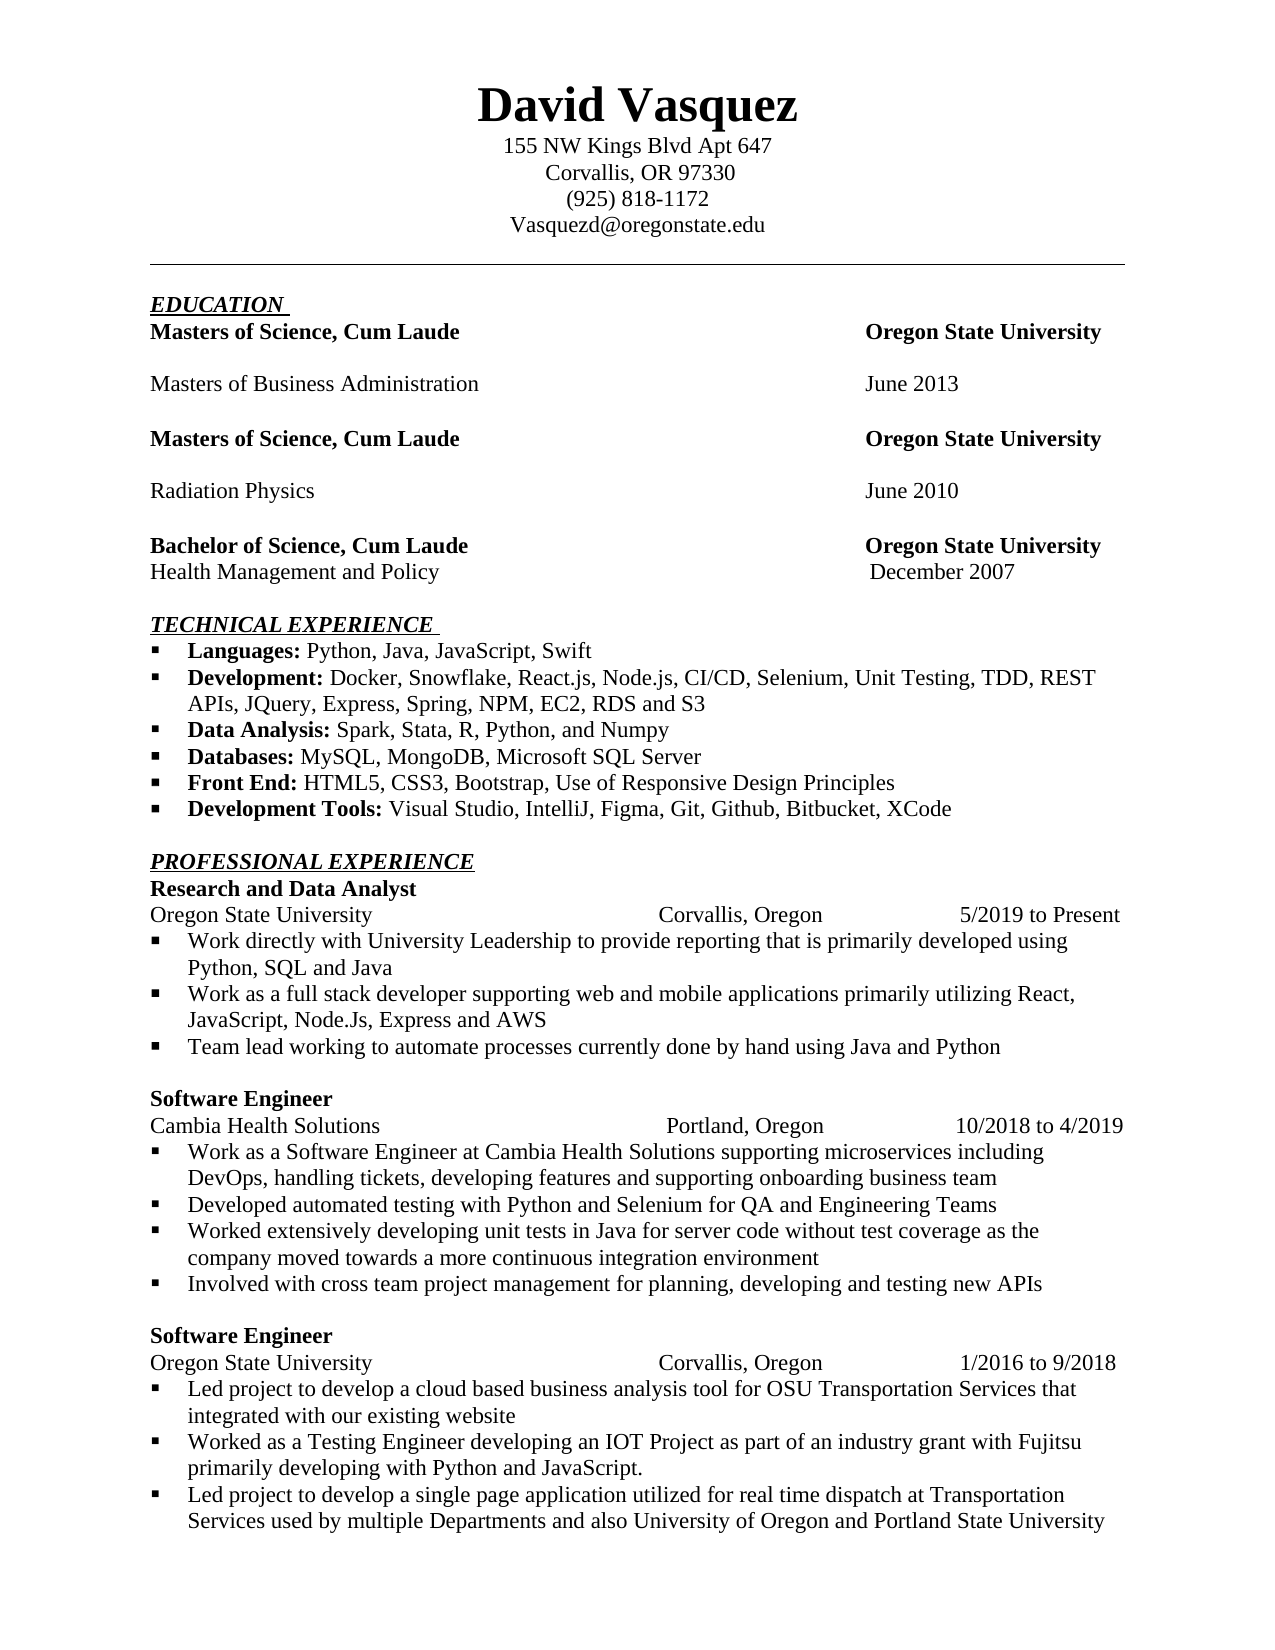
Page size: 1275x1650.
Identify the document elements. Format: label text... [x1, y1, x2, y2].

list Development: Docker, Snowflake, React.js, Node.js, CI/CD, Selenium, Unit Testing, TDD, REST APIs, JQuery, Express, Spring, NPM, EC2, RDS and S3 [150, 664, 1125, 716]
text Radiation Physics June 2010 [150, 478, 1125, 504]
text Cambia Health Solutions Portland, Oregon 10/2018 to 4/2019 [150, 1112, 1125, 1138]
list Work directly with University Leadership to provide reporting that is primarily developed using Python, SQL and Java [150, 927, 1125, 980]
text Masters of Science, Cum Laude Oregon State University [150, 425, 1125, 478]
list Languages: Python, Java, JavaScript, Swift [150, 637, 1125, 664]
list Worked extensively developing unit tests in Java for server code without test coverage as the company moved towards a more continuous integration environment [150, 1217, 1125, 1270]
text 155 NW Kings Blvd Apt 647 [150, 132, 1125, 159]
list Led project to develop a single page application utilized for real time dispatch at Transportation Services used by multiple Departments and also University of Oregon and Portland State University [150, 1481, 1125, 1533]
list Development Tools: Visual Studio, IntelliJ, Figma, Git, Github, Bitbucket, XCode [150, 796, 1125, 822]
text Oregon State University Corvallis, Oregon 5/2019 to Present [150, 901, 1125, 927]
text PROFESSIONAL EXPERIENCE [150, 848, 1125, 874]
text Masters of Science, Cum Laude Oregon State University [150, 318, 1125, 371]
list Worked as a Testing Engineer developing an IOT Project as part of an industry grant with Fujitsu primarily developing with Python and JavaScript. [150, 1428, 1125, 1481]
text Software Engineer [150, 1085, 1125, 1112]
list Databases: MySQL, MongoDB, Microsoft SQL Server [150, 743, 1125, 769]
list Front End: HTML5, CSS3, Bootstrap, Use of Responsive Design Principles [150, 769, 1125, 796]
text Software Engineer [150, 1323, 1125, 1349]
list Work as a Software Engineer at Cambia Health Solutions supporting microservices including DevOps, handling tickets, developing features and supporting onboarding business team [150, 1138, 1125, 1191]
text Corvallis, OR 97330 [150, 159, 1125, 185]
text Masters of Business Administration June 2013 [150, 371, 1125, 397]
text Oregon State University Corvallis, Oregon 1/2016 to 9/2018 [150, 1349, 1125, 1375]
text David Vasquez [150, 75, 1125, 132]
text (925) 818-1172 [150, 185, 1125, 212]
text Bachelor of Science, Cum Laude Oregon State University [150, 532, 1125, 558]
list Led project to develop a cloud based business analysis tool for OSU Transportation Services that integrated with our existing website [150, 1375, 1125, 1428]
text TECHNICAL EXPERIENCE [150, 611, 1125, 637]
text EDUCATION [150, 291, 1125, 318]
list Involved with cross team project management for planning, developing and testing new APIs [150, 1270, 1125, 1296]
list Team lead working to automate processes currently done by hand using Java and Python [150, 1033, 1125, 1059]
list Data Analysis: Spark, Stata, R, Python, and Numpy [150, 716, 1125, 743]
list Work as a full stack developer supporting web and mobile applications primarily utilizing React, JavaScript, Node.Js, Express and AWS [150, 980, 1125, 1033]
text Health Management and Policy December 2007 [150, 558, 1125, 585]
list Developed automated testing with Python and Selenium for QA and Engineering Teams [150, 1191, 1125, 1217]
text Vasquezd@oregonstate.edu [150, 212, 1125, 238]
text Research and Data Analyst [150, 874, 1125, 901]
